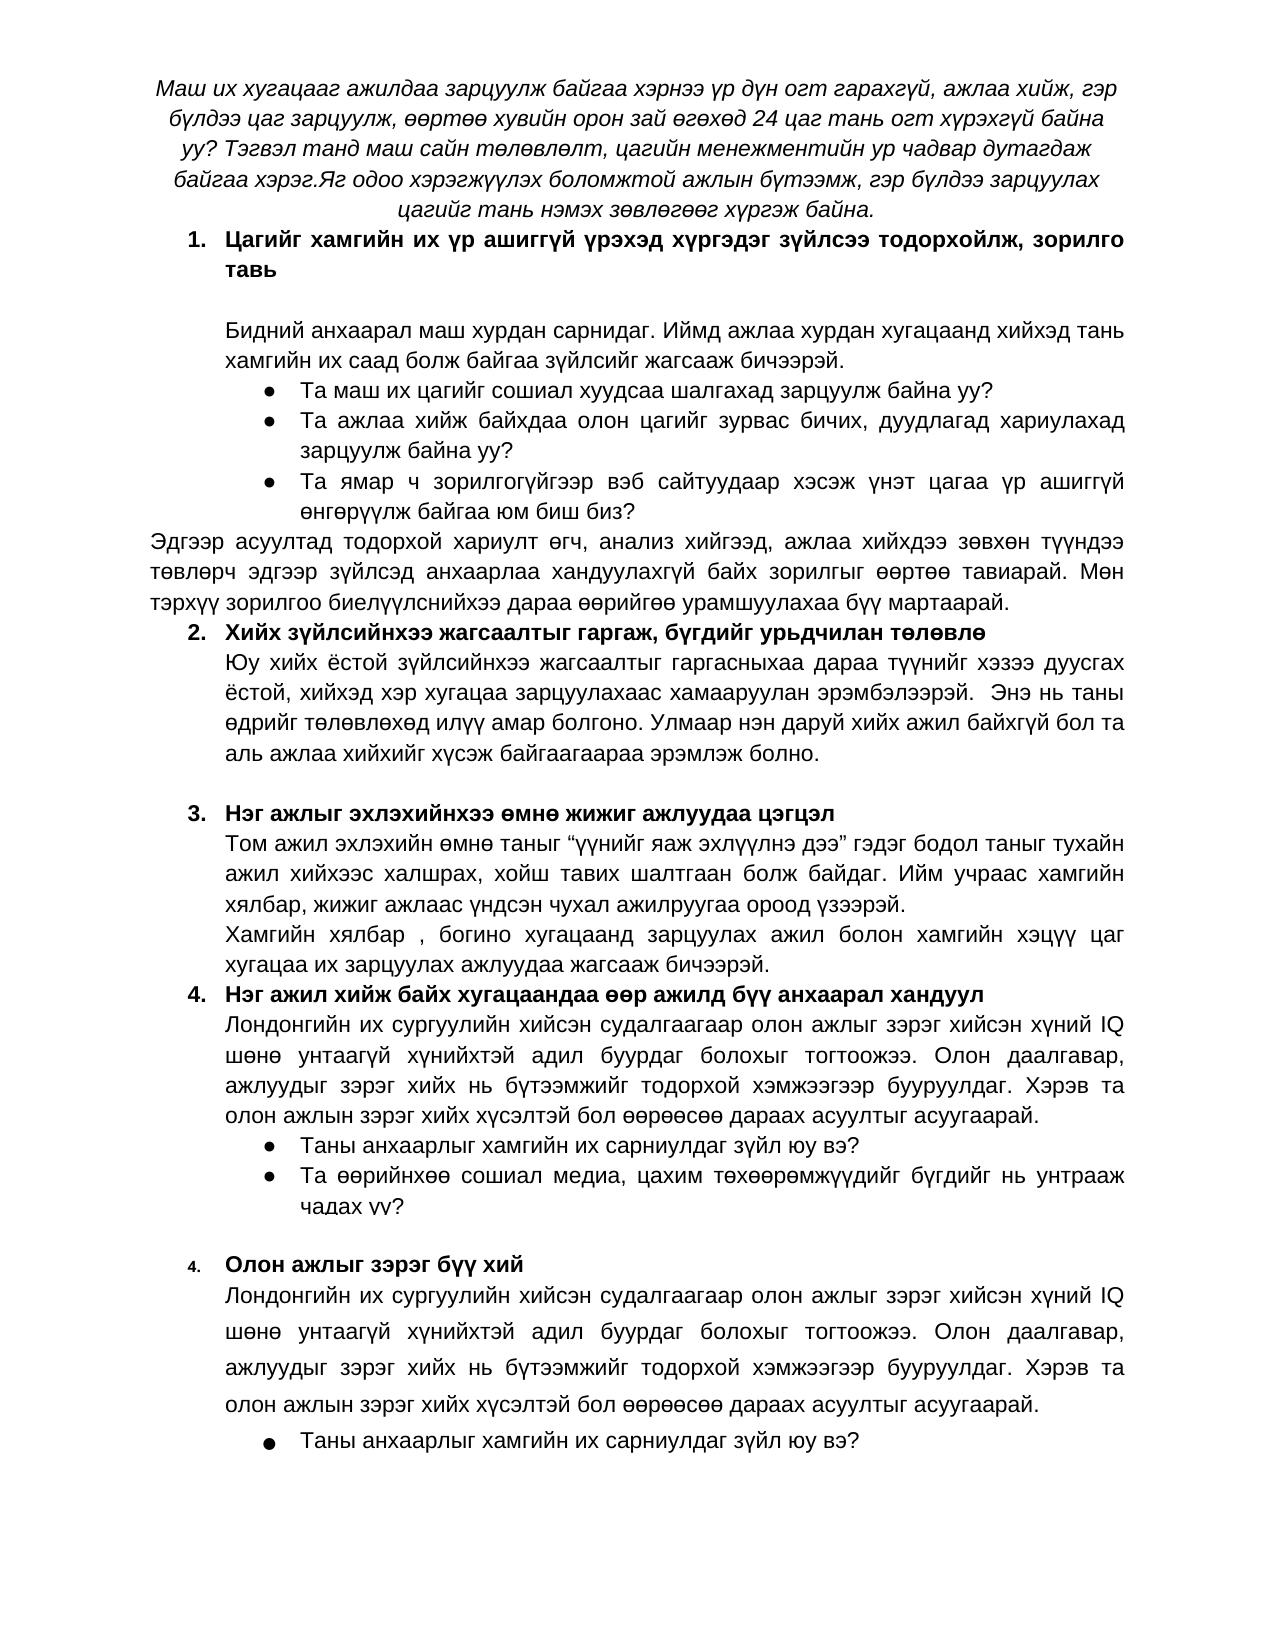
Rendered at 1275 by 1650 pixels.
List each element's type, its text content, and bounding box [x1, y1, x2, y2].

text Лондонгийн их сургуулийн хийсэн судалгаагаар олон ажлыг зэрэг хийсэн хүний IQ шөнө унтаагүй хүнийхтэй адил буурдаг болохыг тогтоожээ. Олон даалгавар, ажлуудыг зэрэг хийх нь бүтээмжийг тодорхой хэмжээгээр бууруулдаг. Хэрэв та олон ажлын зэрэг хийх хүсэлтэй бол өөрөөсөө дараах асуултыг асуугаарай. [225, 1282, 1125, 1417]
list Таны анхаарлыг хамгийн их сарниулдаг зүйл юу вэ? [262, 1427, 1125, 1453]
list Олон ажлыг зэрэг бүү хий [187, 1251, 1125, 1278]
